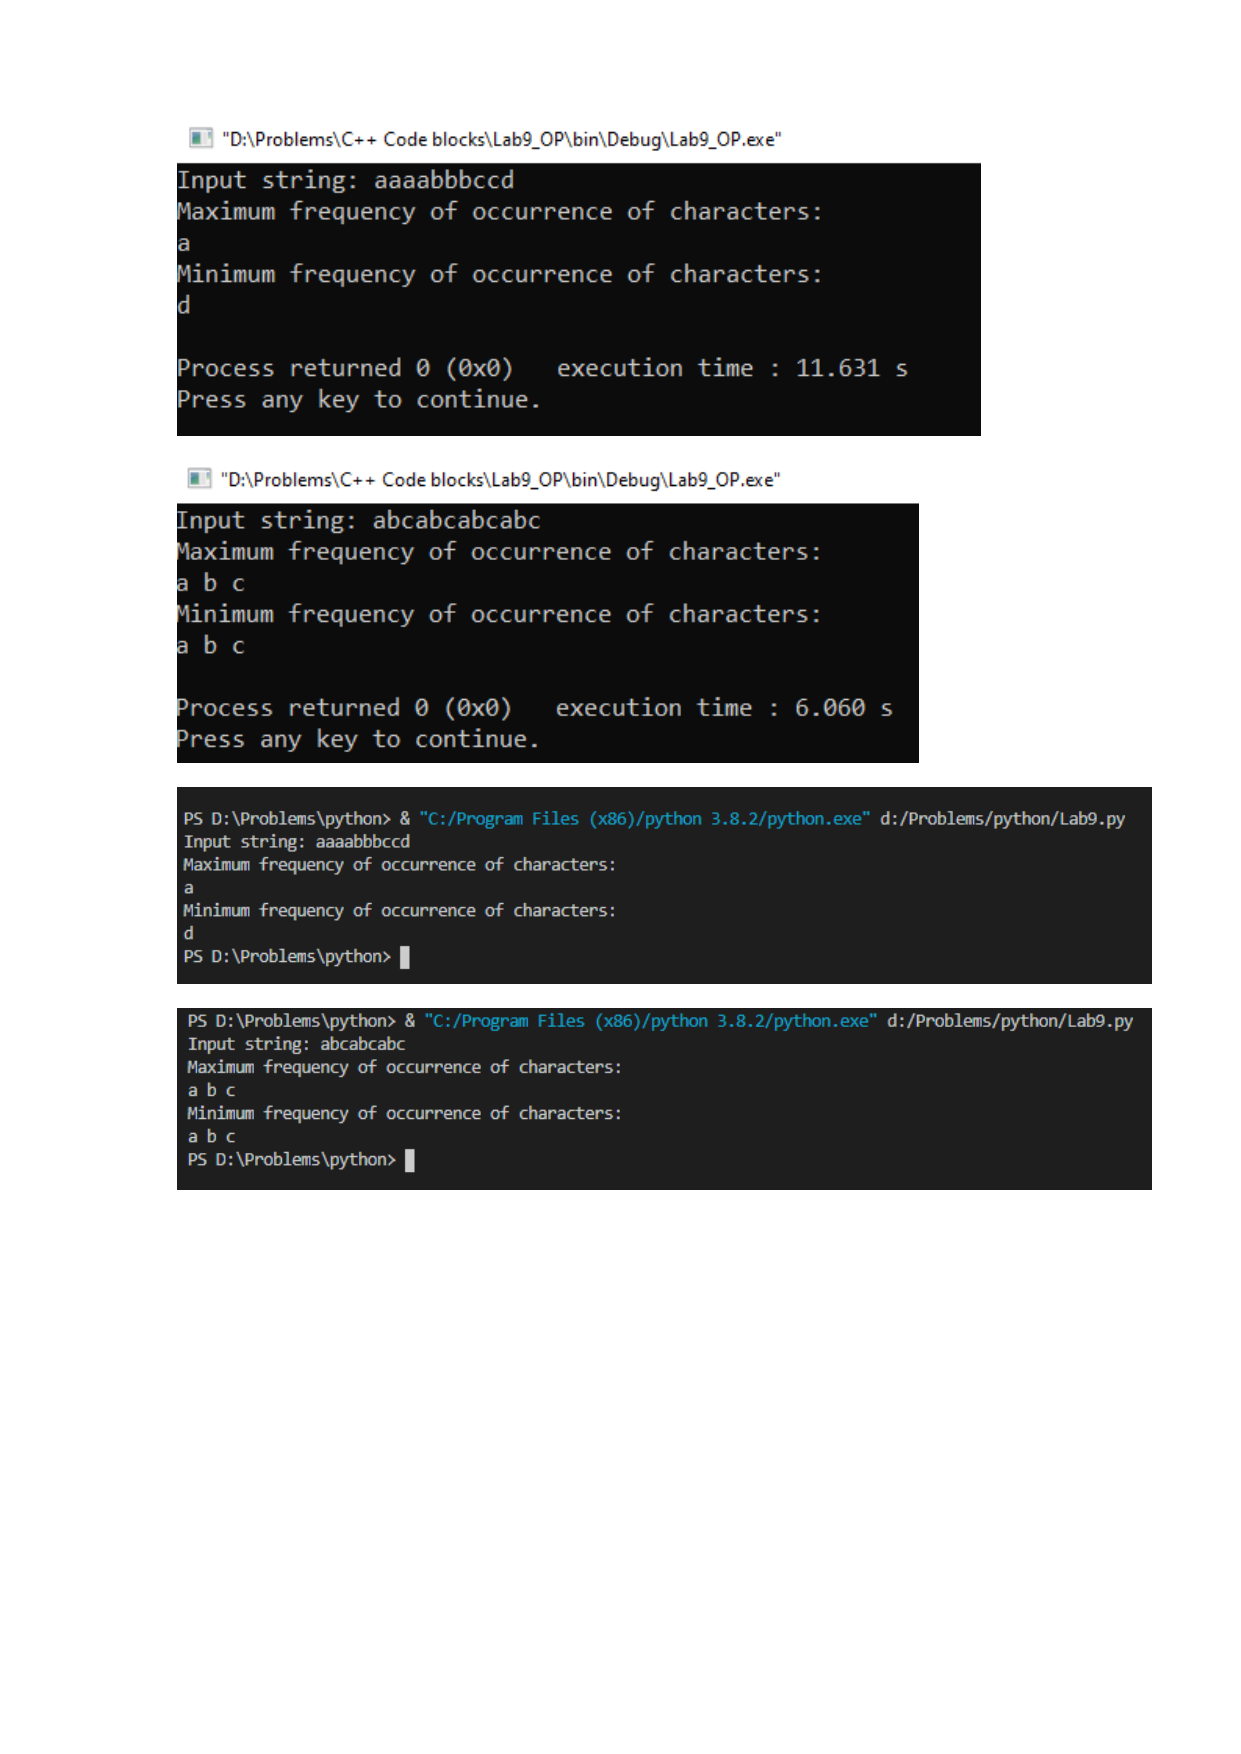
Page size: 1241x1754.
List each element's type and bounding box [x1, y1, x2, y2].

picture [177, 787, 1152, 984]
picture [177, 460, 919, 763]
picture [177, 1008, 1152, 1190]
picture [177, 118, 981, 436]
